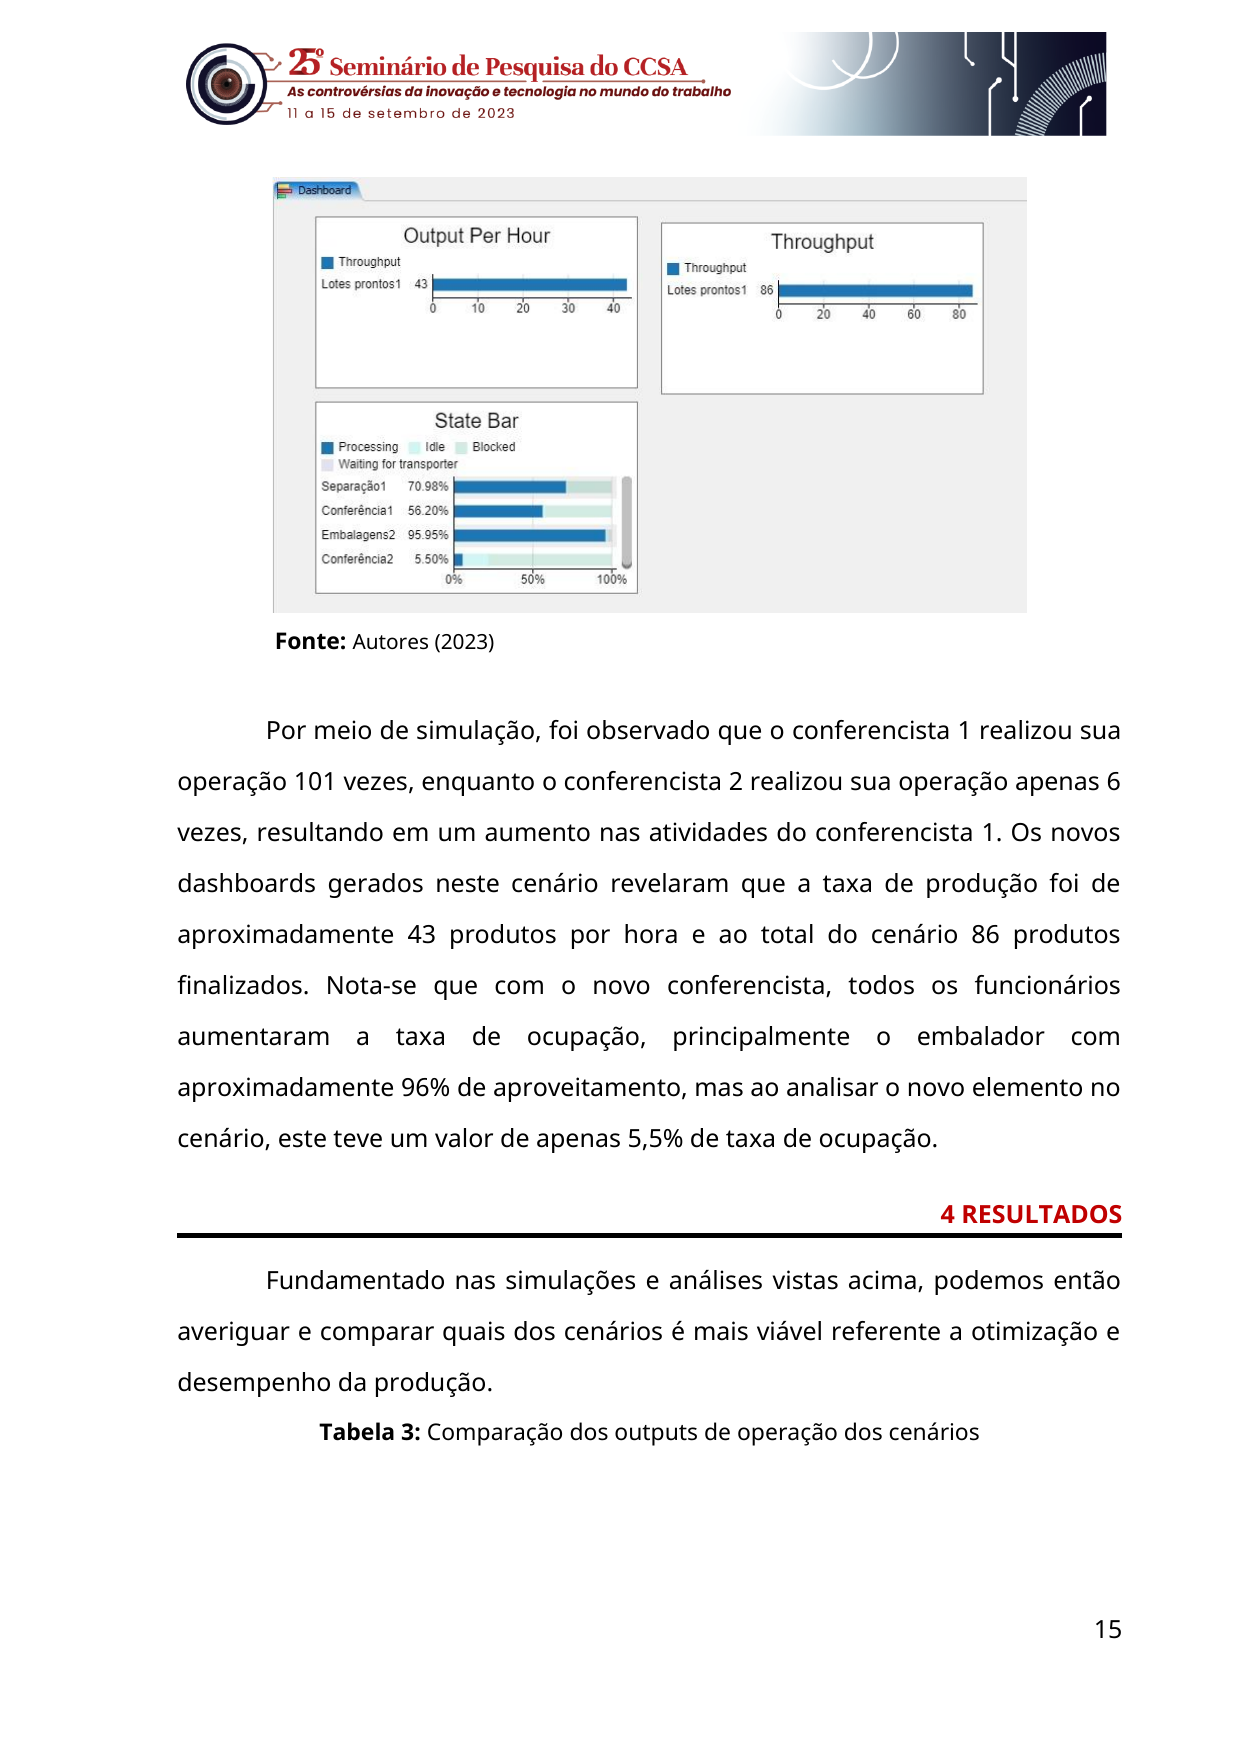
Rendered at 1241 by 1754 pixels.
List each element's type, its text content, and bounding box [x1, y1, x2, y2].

picture [173, 32, 1107, 136]
text Por meio de simulação, foi observado que o conferencista 1 realizou sua operação 101 vezes, enquanto o conferencista 2 realizou sua operação apenas 6 vezes, resultando em um aumento nas atividades do conferencista 1. Os novos dashboards gerados neste cenário revelaram que a taxa de produção foi de aproximadamente 43 produtos por hora e ao total do cenário 86 produtos finalizados. Nota-se que com o novo conferencista, todos os funcionários aumentaram a taxa de ocupação, principalmente o embalador com aproximadamente 96% de aproveitamento, mas ao analisar o novo elemento no cenário, este teve um valor de apenas 5,5% de taxa de ocupação. [177, 712, 1122, 1155]
subtitle 4 RESULTADOS [177, 1197, 1122, 1233]
text Tabela 3: Comparação dos outputs de operação dos cenários [177, 1416, 1122, 1447]
text Fundamentado nas simulações e análises vistas acima, podemos então averiguar e comparar quais dos cenários é mais viável referente a otimização e desempenho da produção. [177, 1263, 1122, 1399]
picture [272, 177, 1027, 613]
text Fonte: Autores (2023) [177, 625, 1122, 656]
